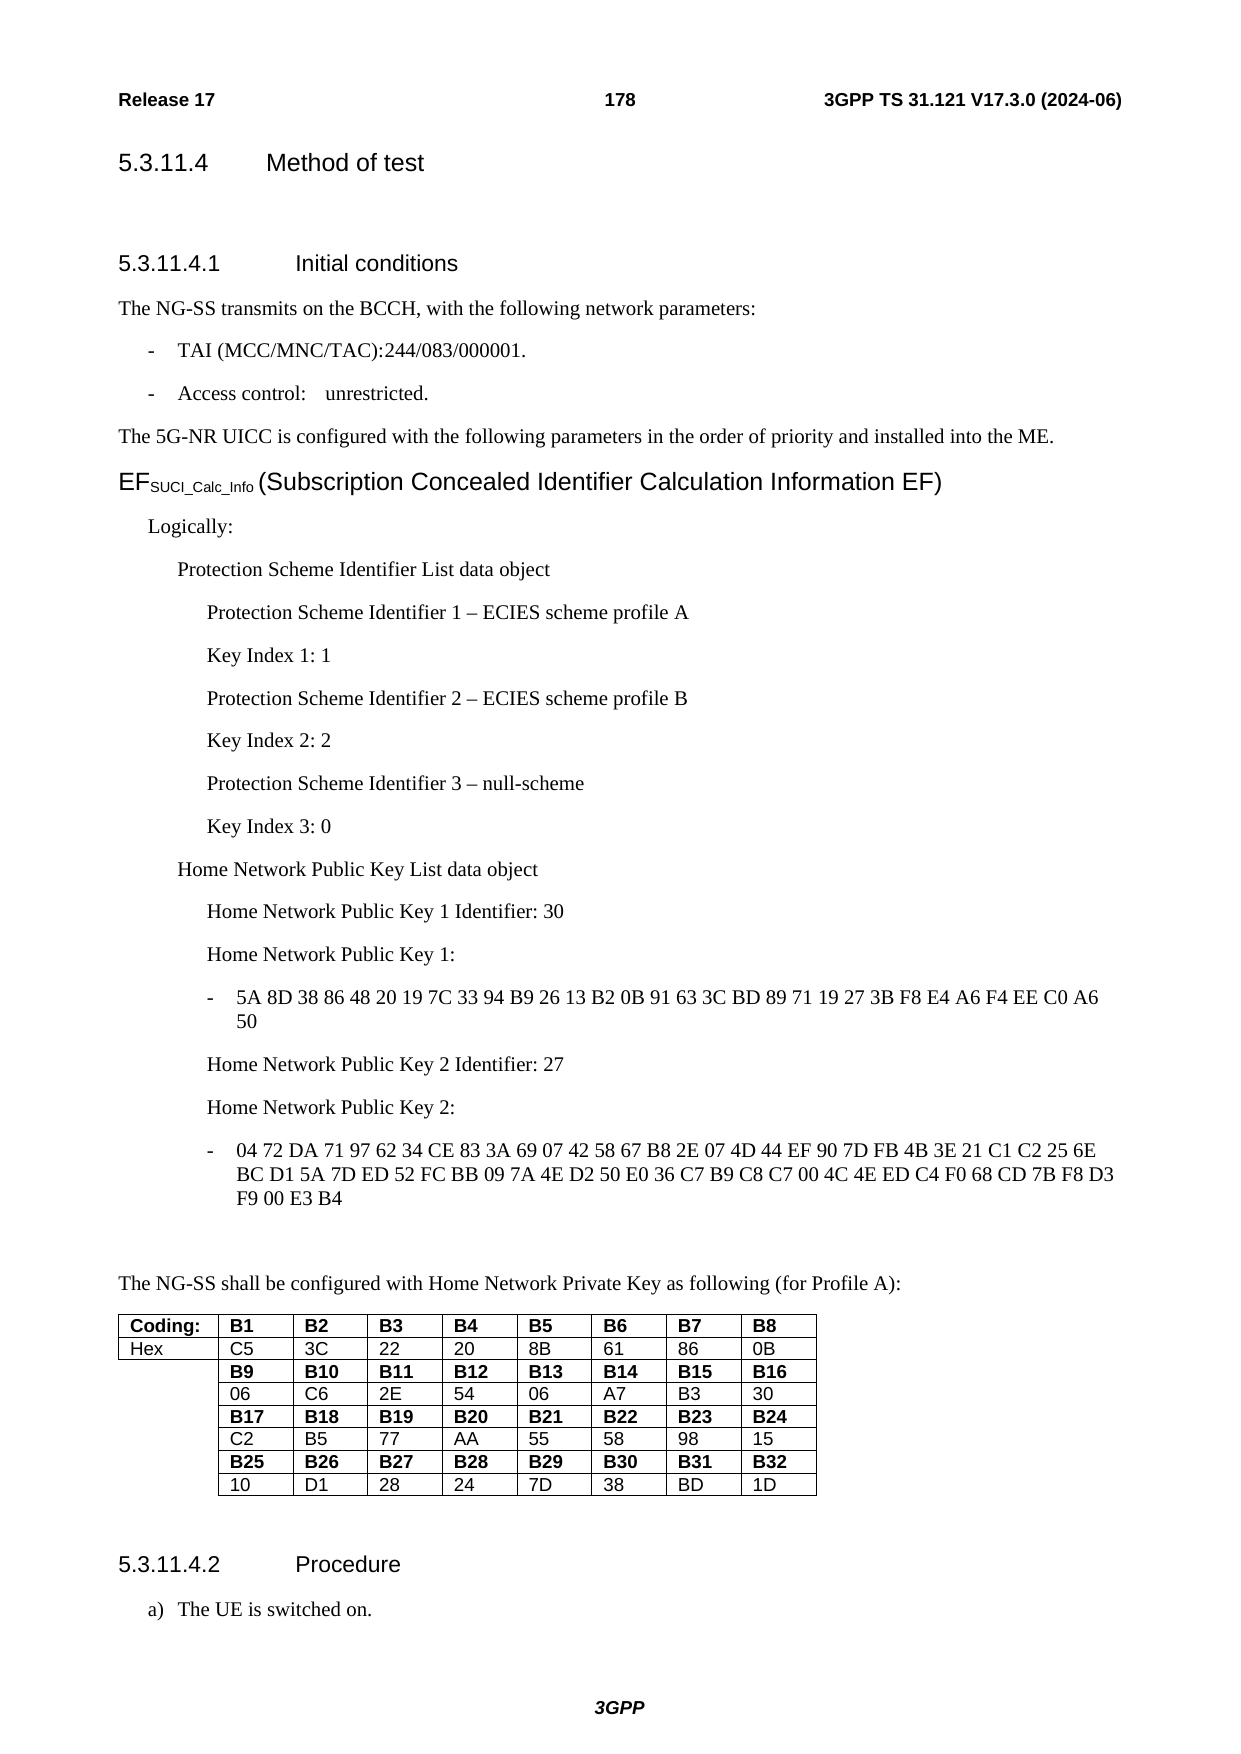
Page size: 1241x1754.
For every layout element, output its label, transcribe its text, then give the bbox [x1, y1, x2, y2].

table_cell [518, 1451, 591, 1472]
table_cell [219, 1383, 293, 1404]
text Protection Scheme Identifier 2 – ECIES scheme profile B [207, 685, 1122, 709]
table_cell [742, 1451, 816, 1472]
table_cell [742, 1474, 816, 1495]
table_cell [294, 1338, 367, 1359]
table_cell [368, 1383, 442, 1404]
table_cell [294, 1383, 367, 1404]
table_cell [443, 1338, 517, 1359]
text Protection Scheme Identifier 3 – null-scheme [207, 771, 1122, 795]
text Key Index 3: 0 [207, 814, 1122, 838]
subtitle 5.3.11.4.1 Initial conditions [118, 250, 1122, 277]
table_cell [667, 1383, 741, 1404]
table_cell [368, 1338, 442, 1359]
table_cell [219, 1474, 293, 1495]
text Home Network Public Key 1: [207, 942, 1122, 966]
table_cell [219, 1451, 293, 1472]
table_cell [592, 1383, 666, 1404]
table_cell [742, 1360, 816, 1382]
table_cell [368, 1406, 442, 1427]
text The NG-SS shall be configured with Home Network Private Key as following (for Profile A): [118, 1271, 1122, 1295]
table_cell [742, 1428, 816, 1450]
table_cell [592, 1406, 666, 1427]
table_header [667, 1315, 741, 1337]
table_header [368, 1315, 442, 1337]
text - Access control: unrestricted. [148, 381, 1122, 405]
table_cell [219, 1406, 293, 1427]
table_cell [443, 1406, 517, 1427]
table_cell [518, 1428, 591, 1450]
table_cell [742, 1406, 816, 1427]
subtitle 5.3.11.4.2 Procedure [118, 1551, 1122, 1578]
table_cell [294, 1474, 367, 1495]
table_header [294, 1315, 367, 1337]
text - 5A 8D 38 86 48 20 19 7C 33 94 B9 26 13 B2 0B 91 63 3C BD 89 71 19 27 3B F8 E4 A6 F4 EE C0 A6 50 [207, 985, 1122, 1033]
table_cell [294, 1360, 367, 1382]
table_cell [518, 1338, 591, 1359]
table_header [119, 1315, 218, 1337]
text Home Network Public Key 2 Identifier: 27 [207, 1052, 1122, 1076]
text - TAI (MCC/MNC/TAC): 244/083/000001. [148, 338, 1122, 362]
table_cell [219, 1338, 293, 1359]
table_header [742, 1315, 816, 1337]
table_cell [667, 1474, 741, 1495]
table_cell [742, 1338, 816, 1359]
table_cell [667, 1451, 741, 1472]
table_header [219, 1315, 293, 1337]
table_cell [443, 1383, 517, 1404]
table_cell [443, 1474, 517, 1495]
text Key Index 1: 1 [207, 643, 1122, 667]
text Protection Scheme Identifier List data object [177, 557, 1122, 581]
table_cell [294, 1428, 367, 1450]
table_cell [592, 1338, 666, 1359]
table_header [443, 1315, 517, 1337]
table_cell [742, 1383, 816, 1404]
text Logically: [148, 514, 1122, 538]
text - 04 72 DA 71 97 62 34 CE 83 3A 69 07 42 58 67 B8 2E 07 4D 44 EF 90 7D FB 4B 3E 21 C1 C2 25 6E BC D1 5A 7D ED 52 FC BB 09 7A 4E D2 50 E0 36 C7 B9 C8 C7 00 4C 4E ED C4 F0 68 CD 7B F8 D3 F9 00 E3 B4 [207, 1138, 1122, 1210]
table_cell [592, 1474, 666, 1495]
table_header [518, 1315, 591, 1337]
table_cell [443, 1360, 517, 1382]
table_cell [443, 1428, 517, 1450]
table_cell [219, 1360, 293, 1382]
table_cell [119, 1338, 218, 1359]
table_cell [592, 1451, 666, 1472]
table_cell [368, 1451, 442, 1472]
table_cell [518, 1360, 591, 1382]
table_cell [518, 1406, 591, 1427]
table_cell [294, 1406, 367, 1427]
text Protection Scheme Identifier 1 – ECIES scheme profile A [207, 600, 1122, 624]
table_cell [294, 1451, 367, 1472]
text The 5G-NR UICC is configured with the following parameters in the order of priority and installed into the ME. [118, 424, 1122, 448]
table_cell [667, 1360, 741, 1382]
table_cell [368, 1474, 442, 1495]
text EFSUCI_Calc_Info (Subscription Concealed Identifier Calculation Information EF) [118, 467, 1122, 495]
text Home Network Public Key List data object [177, 857, 1122, 881]
text a) The UE is switched on. [148, 1596, 1122, 1621]
subtitle 5.3.11.4 Method of test [118, 147, 1122, 176]
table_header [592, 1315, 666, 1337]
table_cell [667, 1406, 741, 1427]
text Home Network Public Key 2: [207, 1095, 1122, 1119]
text Home Network Public Key 1 Identifier: 30 [207, 899, 1122, 923]
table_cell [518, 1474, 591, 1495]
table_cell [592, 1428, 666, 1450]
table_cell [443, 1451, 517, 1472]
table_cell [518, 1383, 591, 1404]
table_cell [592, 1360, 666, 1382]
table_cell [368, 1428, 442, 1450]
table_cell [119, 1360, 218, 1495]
text Key Index 2: 2 [207, 728, 1122, 752]
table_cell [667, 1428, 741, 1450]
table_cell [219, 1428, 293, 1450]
text The NG-SS transmits on the BCCH, with the following network parameters: [118, 295, 1122, 319]
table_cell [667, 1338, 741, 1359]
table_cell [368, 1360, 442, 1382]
